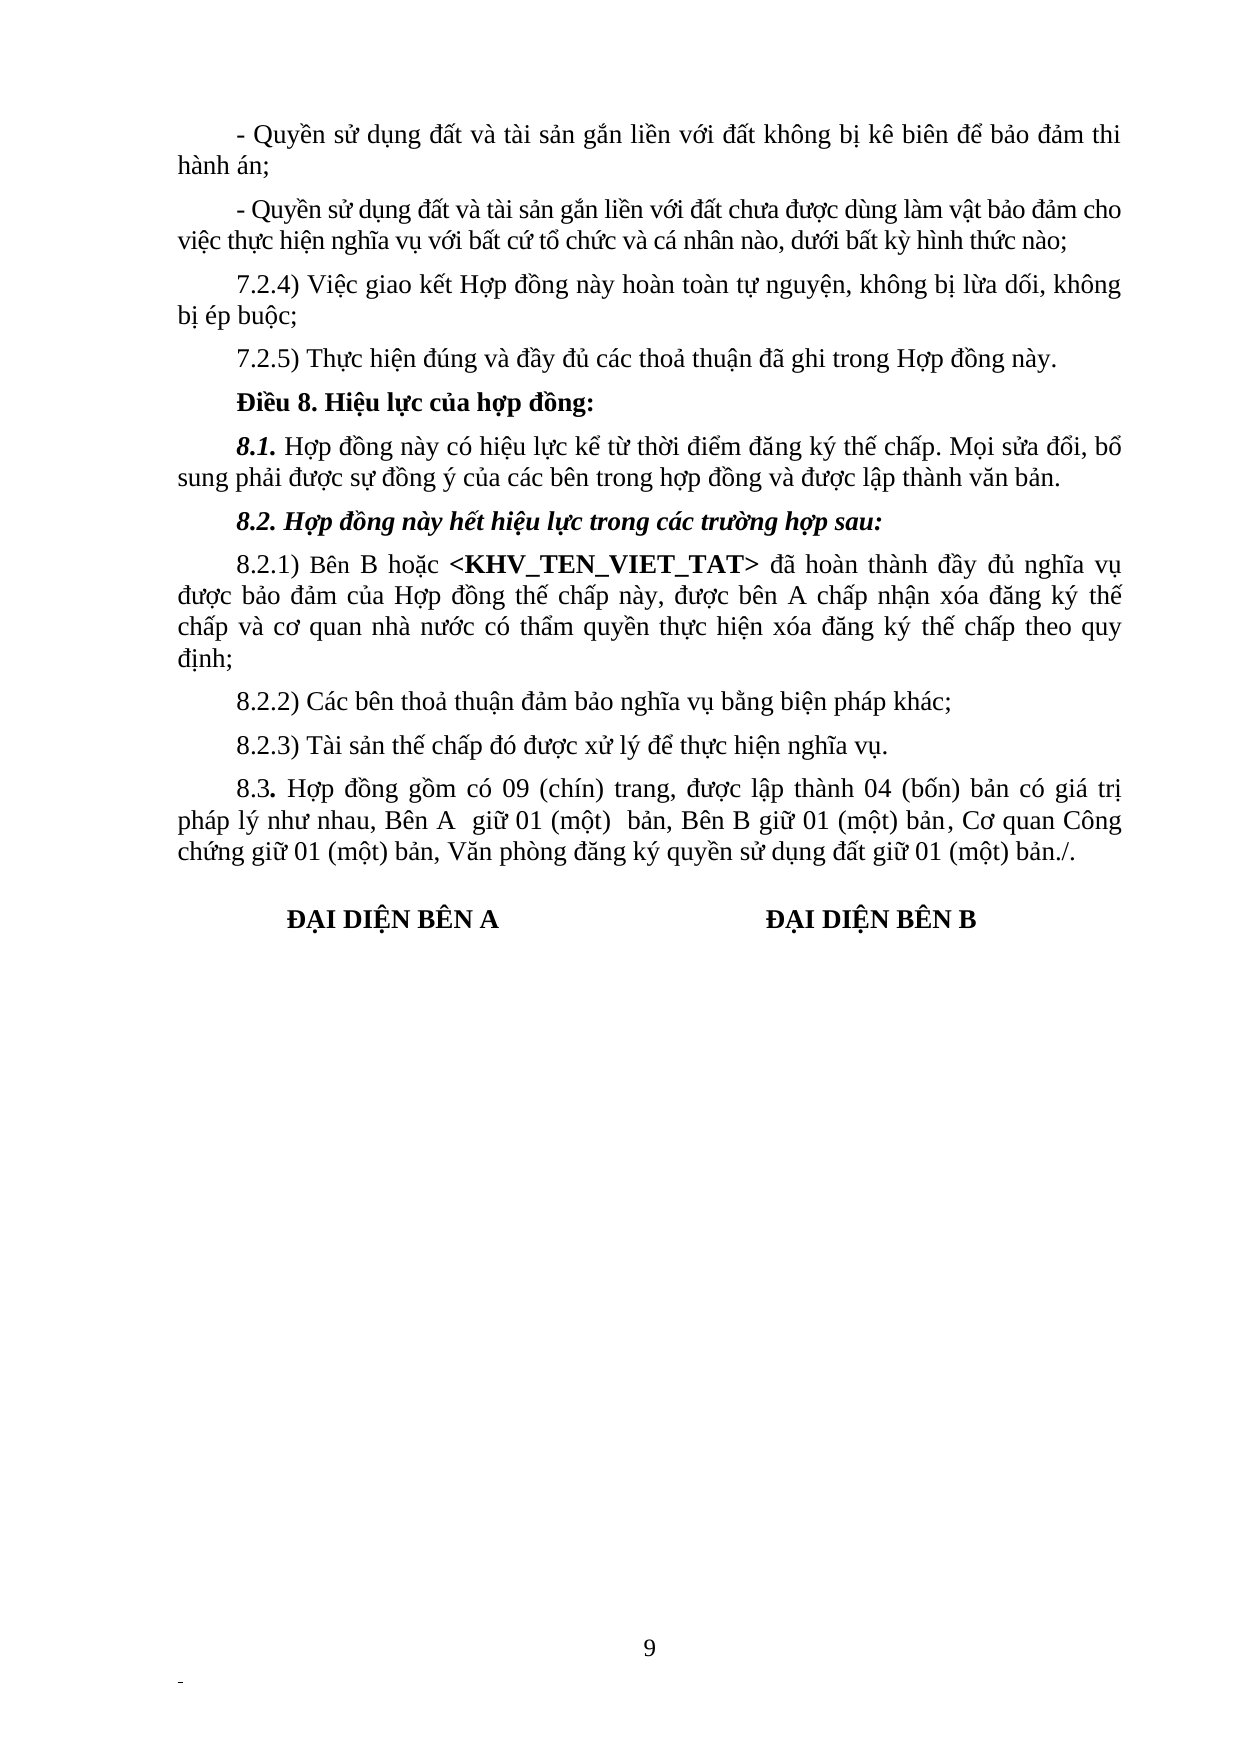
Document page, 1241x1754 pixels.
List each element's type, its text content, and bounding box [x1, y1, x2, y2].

text 8.1. Hợp đồng này có hiệu lực kể từ thời điểm đăng ký thế chấp. Mọi sửa đổi, bổ sung phải được sự đồng ý của các bên trong hợp đồng và được lập thành văn bản. [177, 430, 1122, 492]
table_header ĐẠI DIỆN BÊN A [177, 903, 608, 965]
text 8.3. Hợp đồng gồm có 09 (chín) trang, được lập thành 04 (bốn) bản có giá trị pháp lý như nhau, Bên A giữ 01 (một) bản, Bên B giữ 01 (một) bản, Cơ quan Công chứng giữ 01 (một) bản, Văn phòng đăng ký quyền sử dụng đất giữ 01 (một) bản./. [177, 773, 1122, 866]
text - Quyền sử dụng đất và tài sản gắn liền với đất chưa được dùng làm vật bảo đảm cho việc thực hiện nghĩa vụ với bất cứ tổ chức và cá nhân nào, dưới bất kỳ hình thức nào; [177, 193, 1122, 255]
text 8.2. Hợp đồng này hết hiệu lực trong các trường hợp sau: [177, 504, 1122, 536]
text - Quyền sử dụng đất và tài sản gắn liền với đất không bị kê biên để bảo đảm thi hành án; [177, 118, 1122, 180]
text 7.2.4) Việc giao kết Hợp đồng này hoàn toàn tự nguyện, không bị lừa dối, không bị ép buộc; [177, 268, 1122, 330]
text Điều 8. Hiệu lực của hợp đồng: [177, 386, 1122, 417]
text 8.2.1) Bên B hoặc <KHV_TEN_VIET_TAT> đã hoàn thành đầy đủ nghĩa vụ được bảo đảm của Hợp đồng thế chấp này, được bên A chấp nhận xóa đăng ký thế chấp và cơ quan nhà nước có thẩm quyền thực hiện xóa đăng ký thế chấp theo quy định; [177, 548, 1122, 673]
text 8.2.2) Các bên thoả thuận đảm bảo nghĩa vụ bằng biện pháp khác; [177, 685, 1122, 716]
table_header ĐẠI DIỆN BÊN B [609, 903, 1133, 965]
text 8.2.3) Tài sản thế chấp đó được xử lý để thực hiện nghĩa vụ. [177, 729, 1122, 760]
text 7.2.5) Thực hiện đúng và đầy đủ các thoả thuận đã ghi trong Hợp đồng này. [177, 342, 1122, 374]
